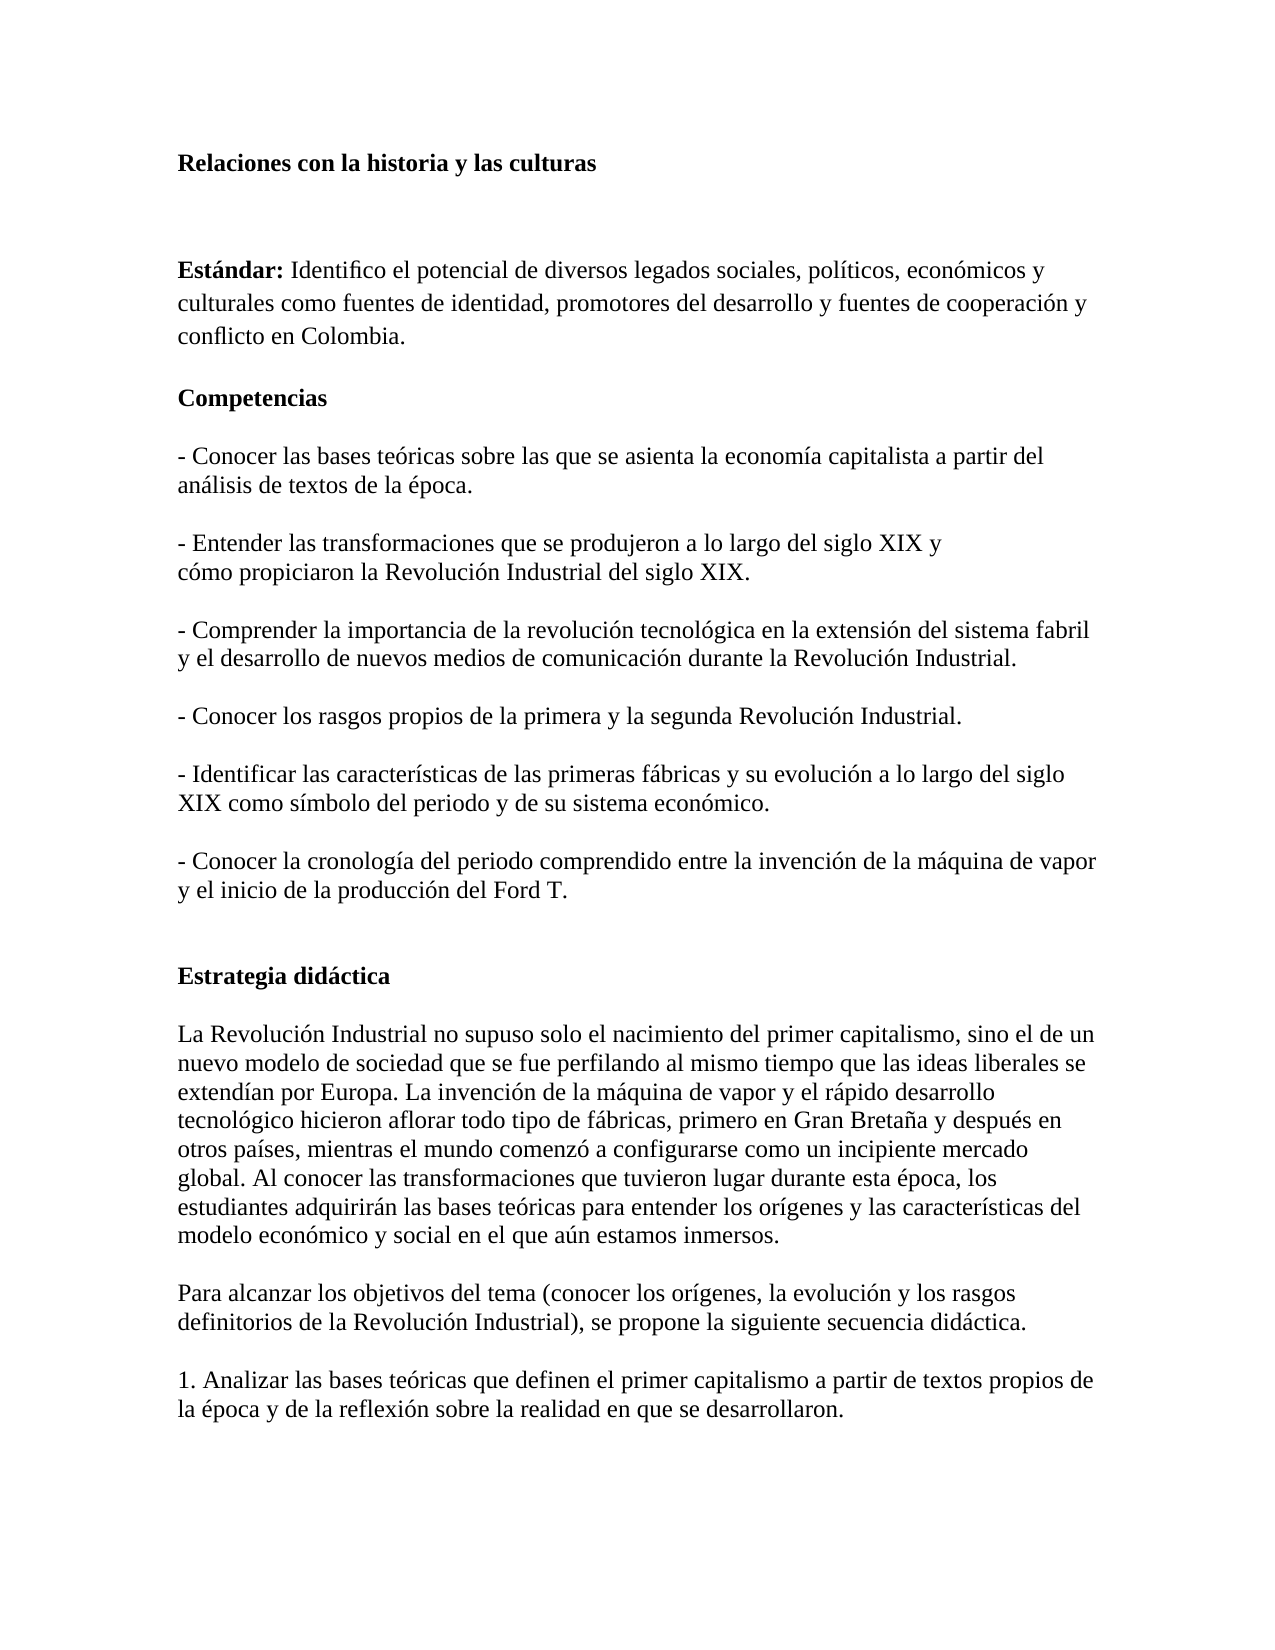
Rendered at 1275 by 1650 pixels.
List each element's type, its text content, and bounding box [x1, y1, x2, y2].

text Para alcanzar los objetivos del tema (conocer los orígenes, la evolución y los rasgos definitorios de la Revolución Industrial), se propone la siguiente secuencia didáctica. [177, 1278, 1098, 1336]
text - Conocer las bases teóricas sobre las que se asienta la economía capitalista a partir del análisis de textos de la época. [177, 441, 1098, 499]
text - Conocer la cronología del periodo comprendido entre la invención de la máquina de vapor y el inicio de la producción del Ford T. [177, 846, 1098, 932]
text - Entender las transformaciones que se produjeron a lo largo del siglo XIX y cómo propiciaron la Revolución Industrial del siglo XIX. [177, 528, 1098, 586]
text 1. Analizar las bases teóricas que definen el primer capitalismo a partir de textos propios de la época y de la reflexión sobre la realidad en que se desarrollaron. [177, 1365, 1098, 1423]
text - Conocer los rasgos propios de la primera y la segunda Revolución Industrial. [177, 701, 1098, 730]
text - Comprender la importancia de la revolución tecnológica en la extensión del sistema fabril y el desarrollo de nuevos medios de comunicación durante la Revolución Industrial. [177, 615, 1098, 672]
text Estándar: Identiﬁco el potencial de diversos legados sociales, políticos, económicos y culturales como fuentes de identidad, promotores del desarrollo y fuentes de cooperación y conﬂicto en Colombia. [177, 255, 1098, 350]
text Competencias [177, 383, 1085, 412]
text Estrategia didáctica [177, 961, 1098, 990]
text Relaciones con la historia y las culturas [177, 148, 1098, 176]
text La Revolución Industrial no supuso solo el nacimiento del primer capitalismo, sino el de un nuevo modelo de sociedad que se fue perfilando al mismo tiempo que las ideas liberales se extendían por Europa. La invención de la máquina de vapor y el rápido desarrollo tecnológico hicieron aflorar todo tipo de fábricas, primero en Gran Bretaña y después en otros países, mientras el mundo comenzó a configurarse como un incipiente mercado global. Al conocer las transformaciones que tuvieron lugar durante esta época, los estudiantes adquirirán las bases teóricas para entender los orígenes y las características del modelo económico y social en el que aún estamos inmersos. [177, 1019, 1098, 1249]
text - Identificar las características de las primeras fábricas y su evolución a lo largo del siglo XIX como símbolo del periodo y de su sistema económico. [177, 759, 1098, 817]
